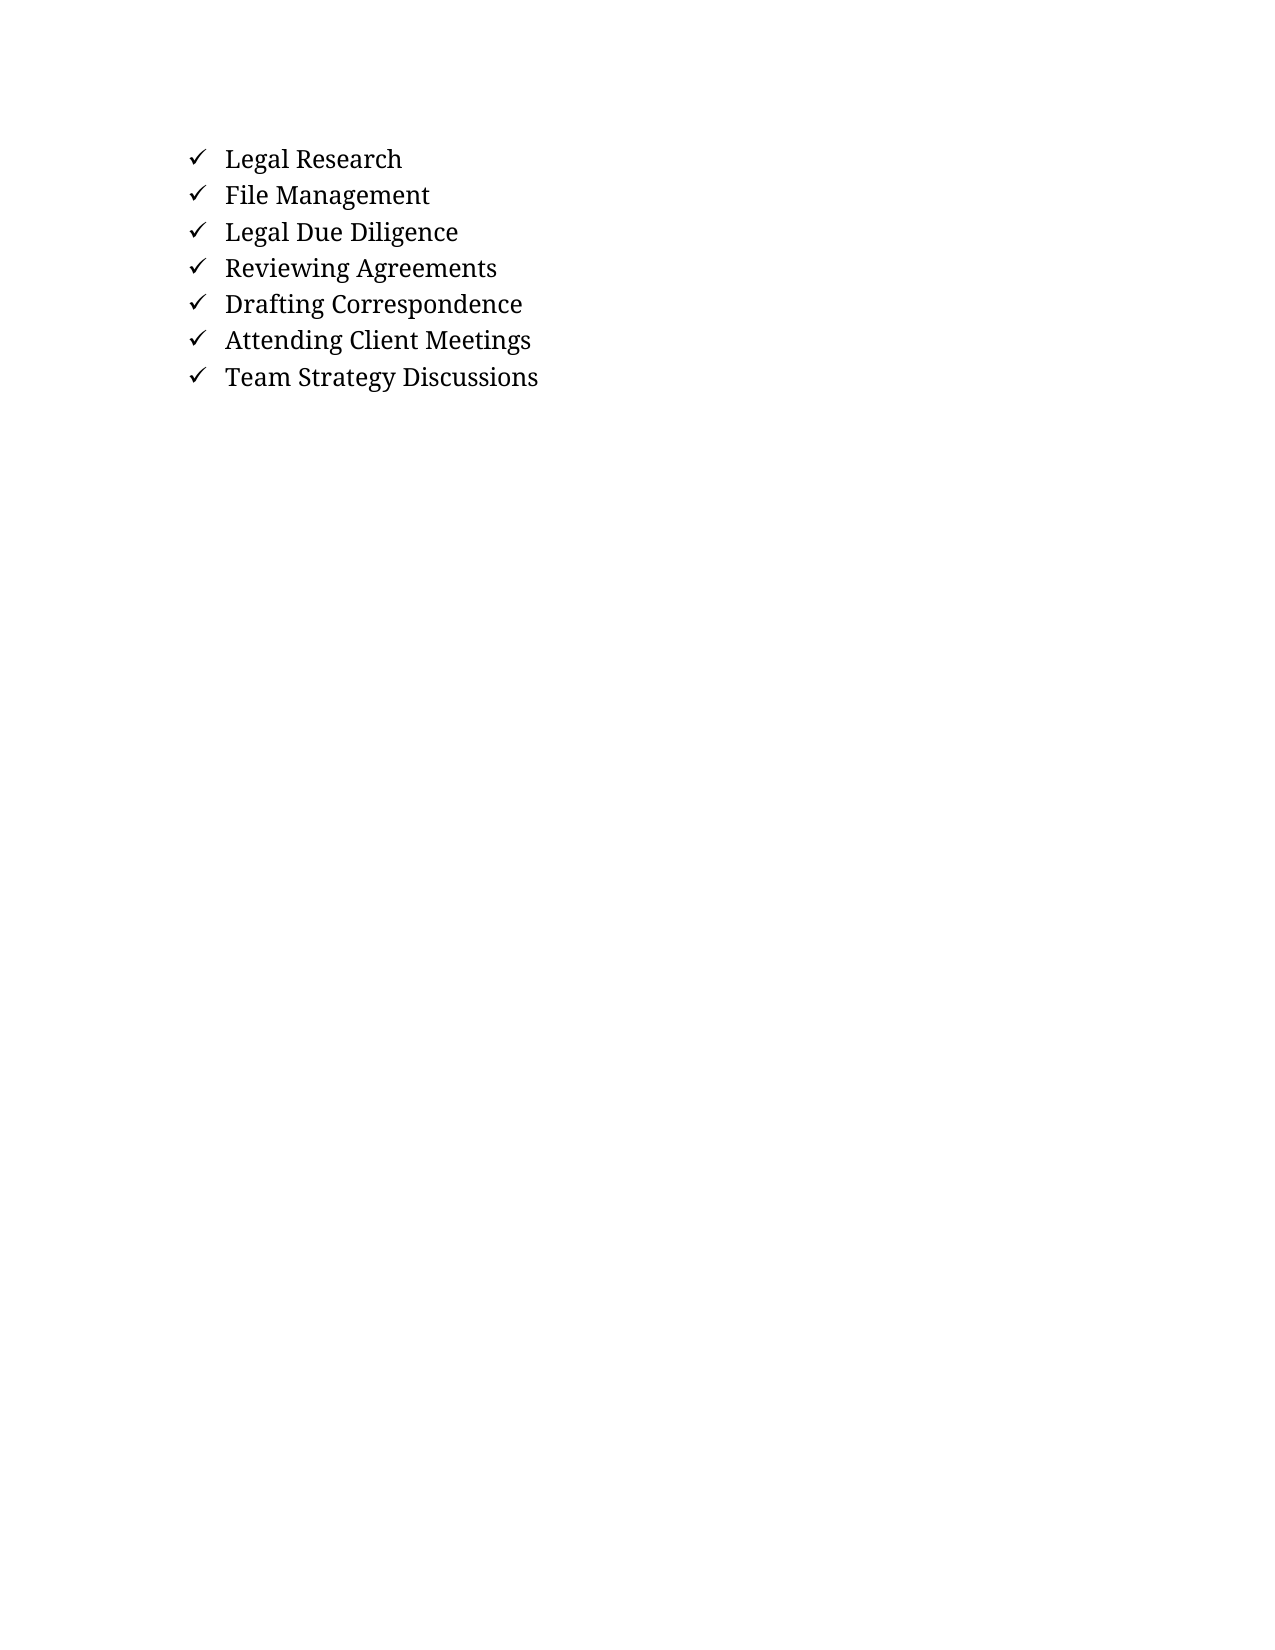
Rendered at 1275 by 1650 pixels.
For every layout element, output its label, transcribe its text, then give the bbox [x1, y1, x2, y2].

list Legal Due Diligence [187, 214, 1123, 248]
list File Management [187, 178, 1123, 212]
list Legal Research [187, 142, 1123, 176]
list Attending Client Meetings [187, 323, 1123, 357]
list Drafting Correspondence [187, 287, 1123, 321]
list Reviewing Agreements [187, 250, 1123, 284]
list Team Strategy Discussions [187, 359, 1123, 393]
